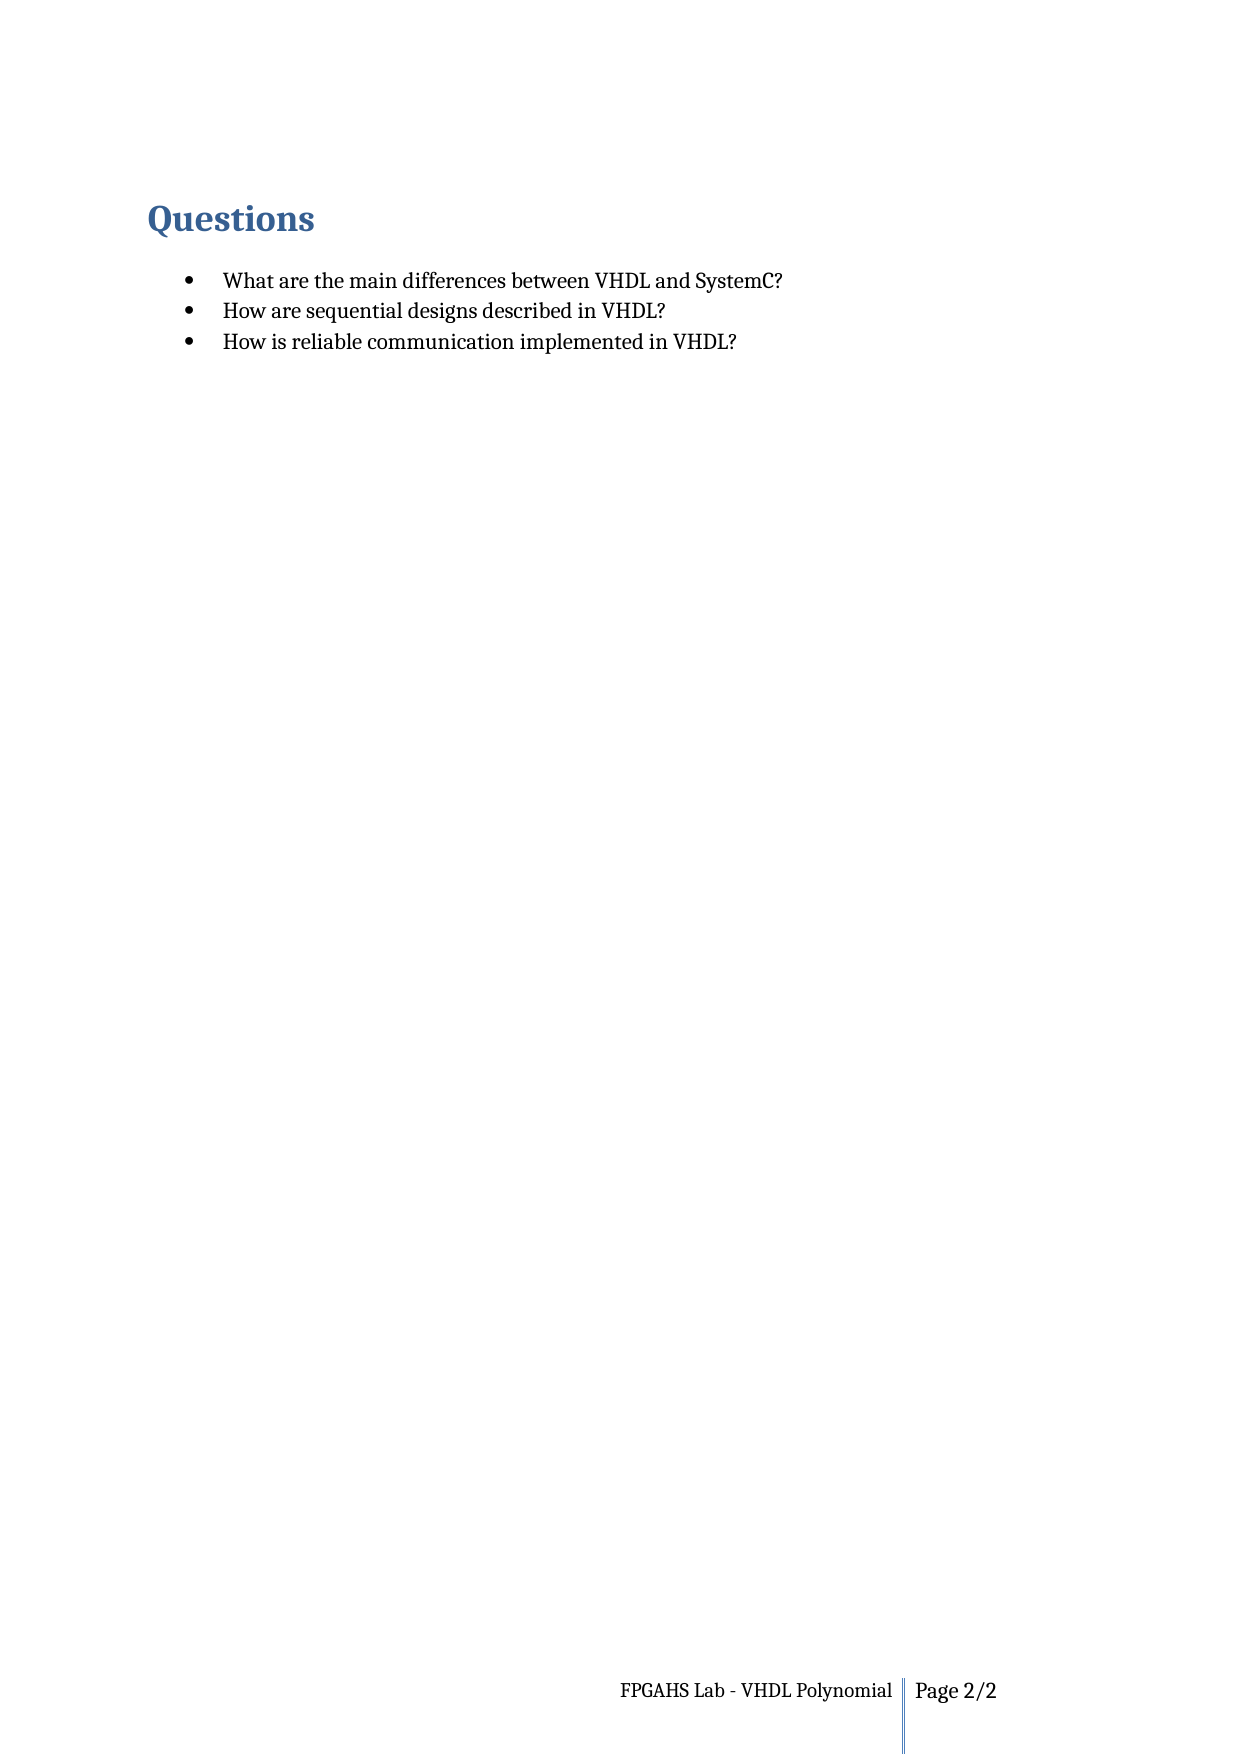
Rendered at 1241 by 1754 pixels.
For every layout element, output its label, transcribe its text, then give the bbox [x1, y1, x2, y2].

list What are the main differences between VHDL and SystemC? [185, 268, 1093, 294]
subtitle Questions [148, 198, 1093, 241]
list How is reliable communication implemented in VHDL? [185, 328, 1093, 355]
list How are sequential designs described in VHDL? [185, 298, 1093, 324]
